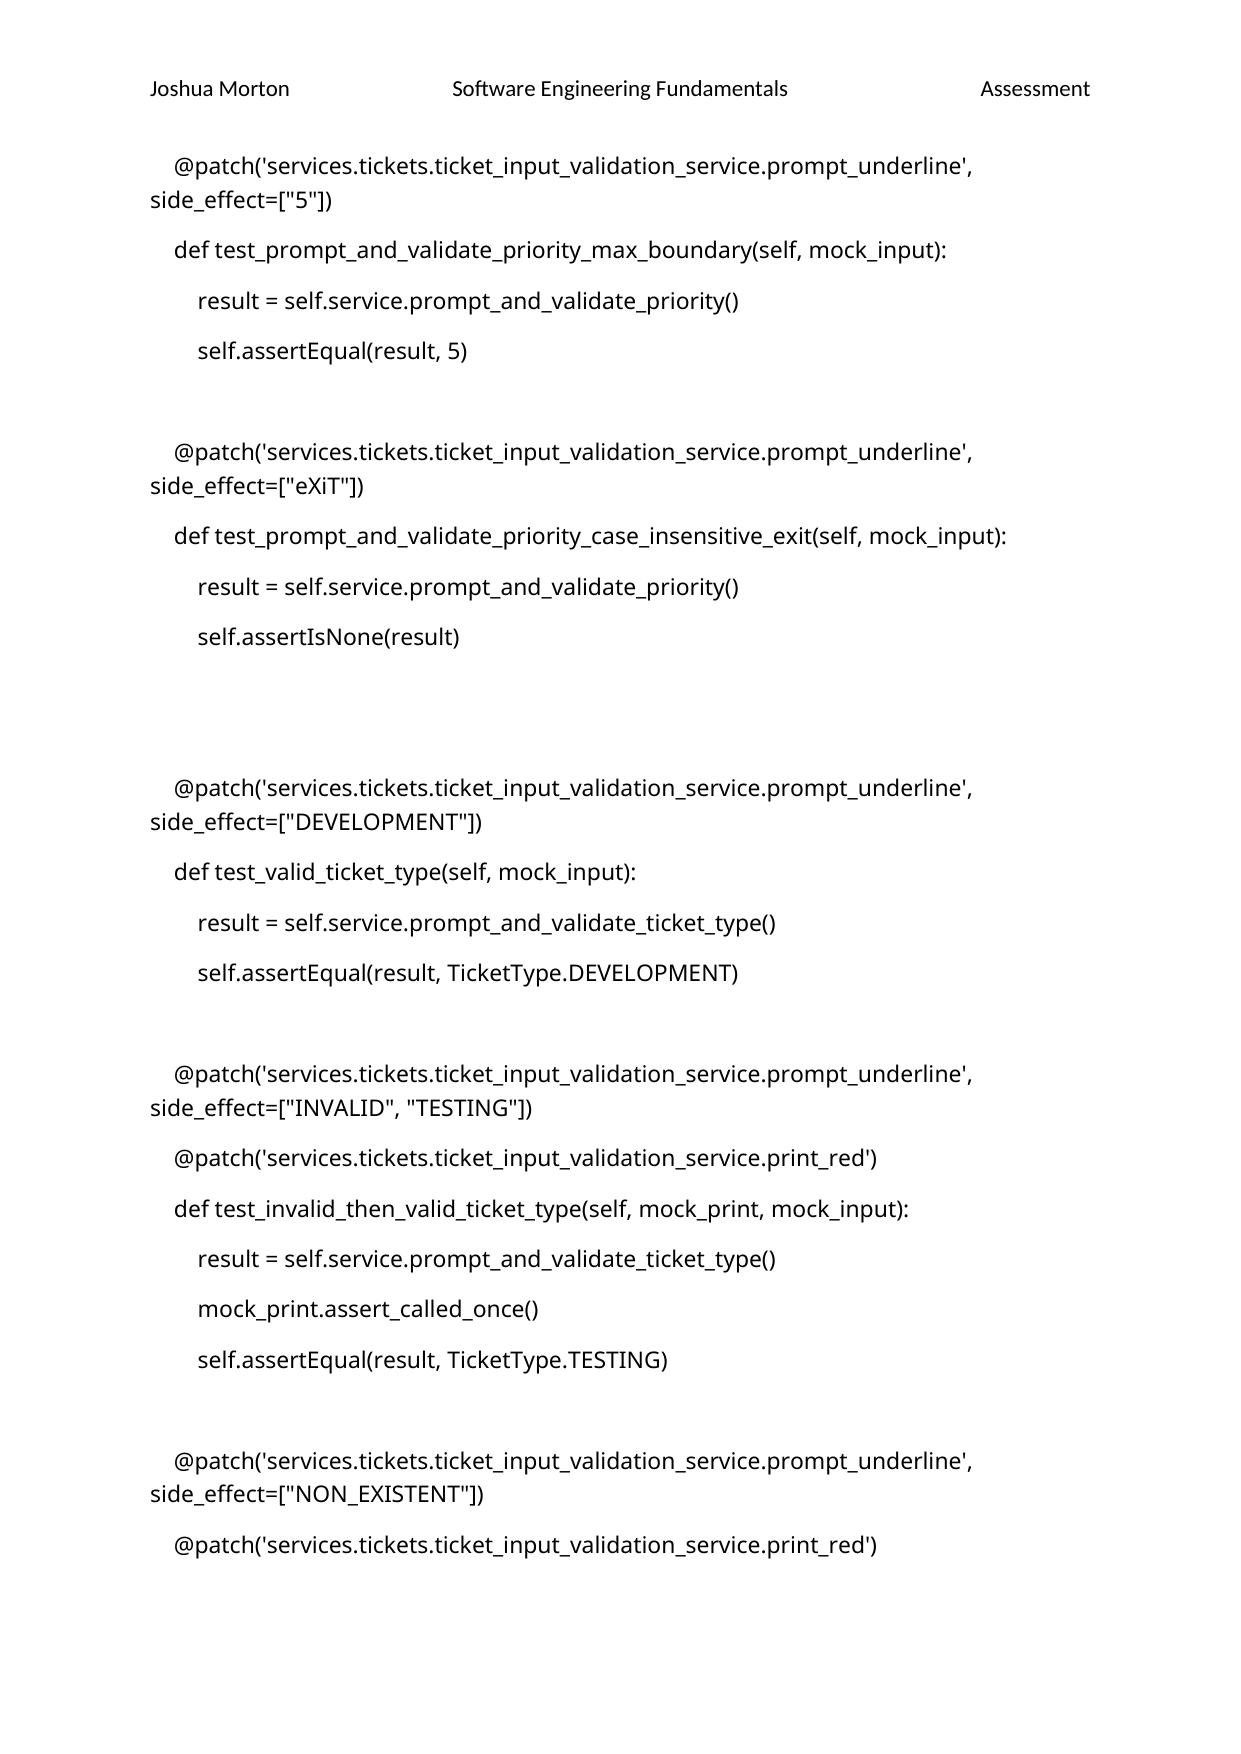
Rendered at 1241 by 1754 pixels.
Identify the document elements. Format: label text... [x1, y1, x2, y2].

text def test_prompt_and_validate_priority_case_insensitive_exit(self, mock_input): [150, 520, 1090, 551]
text result = self.service.prompt_and_validate_ticket_type() [150, 1243, 1090, 1274]
text mock_print.assert_called_once() [150, 1293, 1090, 1324]
text def test_invalid_then_valid_ticket_type(self, mock_print, mock_input): [150, 1192, 1090, 1224]
text result = self.service.prompt_and_validate_ticket_type() [150, 907, 1090, 938]
text def test_valid_ticket_type(self, mock_input): [150, 856, 1090, 887]
text @patch('services.tickets.ticket_input_validation_service.prompt_underline', side_effect=["5"]) [150, 150, 1090, 215]
text @patch('services.tickets.ticket_input_validation_service.prompt_underline', side_effect=["DEVELOPMENT"]) [150, 772, 1090, 837]
text @patch('services.tickets.ticket_input_validation_service.print_red') [150, 1529, 1090, 1560]
text self.assertEqual(result, TicketType.TESTING) [150, 1344, 1090, 1375]
text result = self.service.prompt_and_validate_priority() [150, 570, 1090, 602]
text @patch('services.tickets.ticket_input_validation_service.prompt_underline', side_effect=["NON_EXISTENT"]) [150, 1444, 1090, 1509]
text @patch('services.tickets.ticket_input_validation_service.print_red') [150, 1142, 1090, 1173]
text def test_prompt_and_validate_priority_max_boundary(self, mock_input): [150, 234, 1090, 265]
text @patch('services.tickets.ticket_input_validation_service.prompt_underline', side_effect=["eXiT"]) [150, 436, 1090, 501]
text self.assertEqual(result, TicketType.DEVELOPMENT) [150, 957, 1090, 988]
text @patch('services.tickets.ticket_input_validation_service.prompt_underline', side_effect=["INVALID", "TESTING"]) [150, 1058, 1090, 1123]
text self.assertEqual(result, 5) [150, 335, 1090, 366]
text result = self.service.prompt_and_validate_priority() [150, 284, 1090, 316]
text self.assertIsNone(result) [150, 621, 1090, 652]
